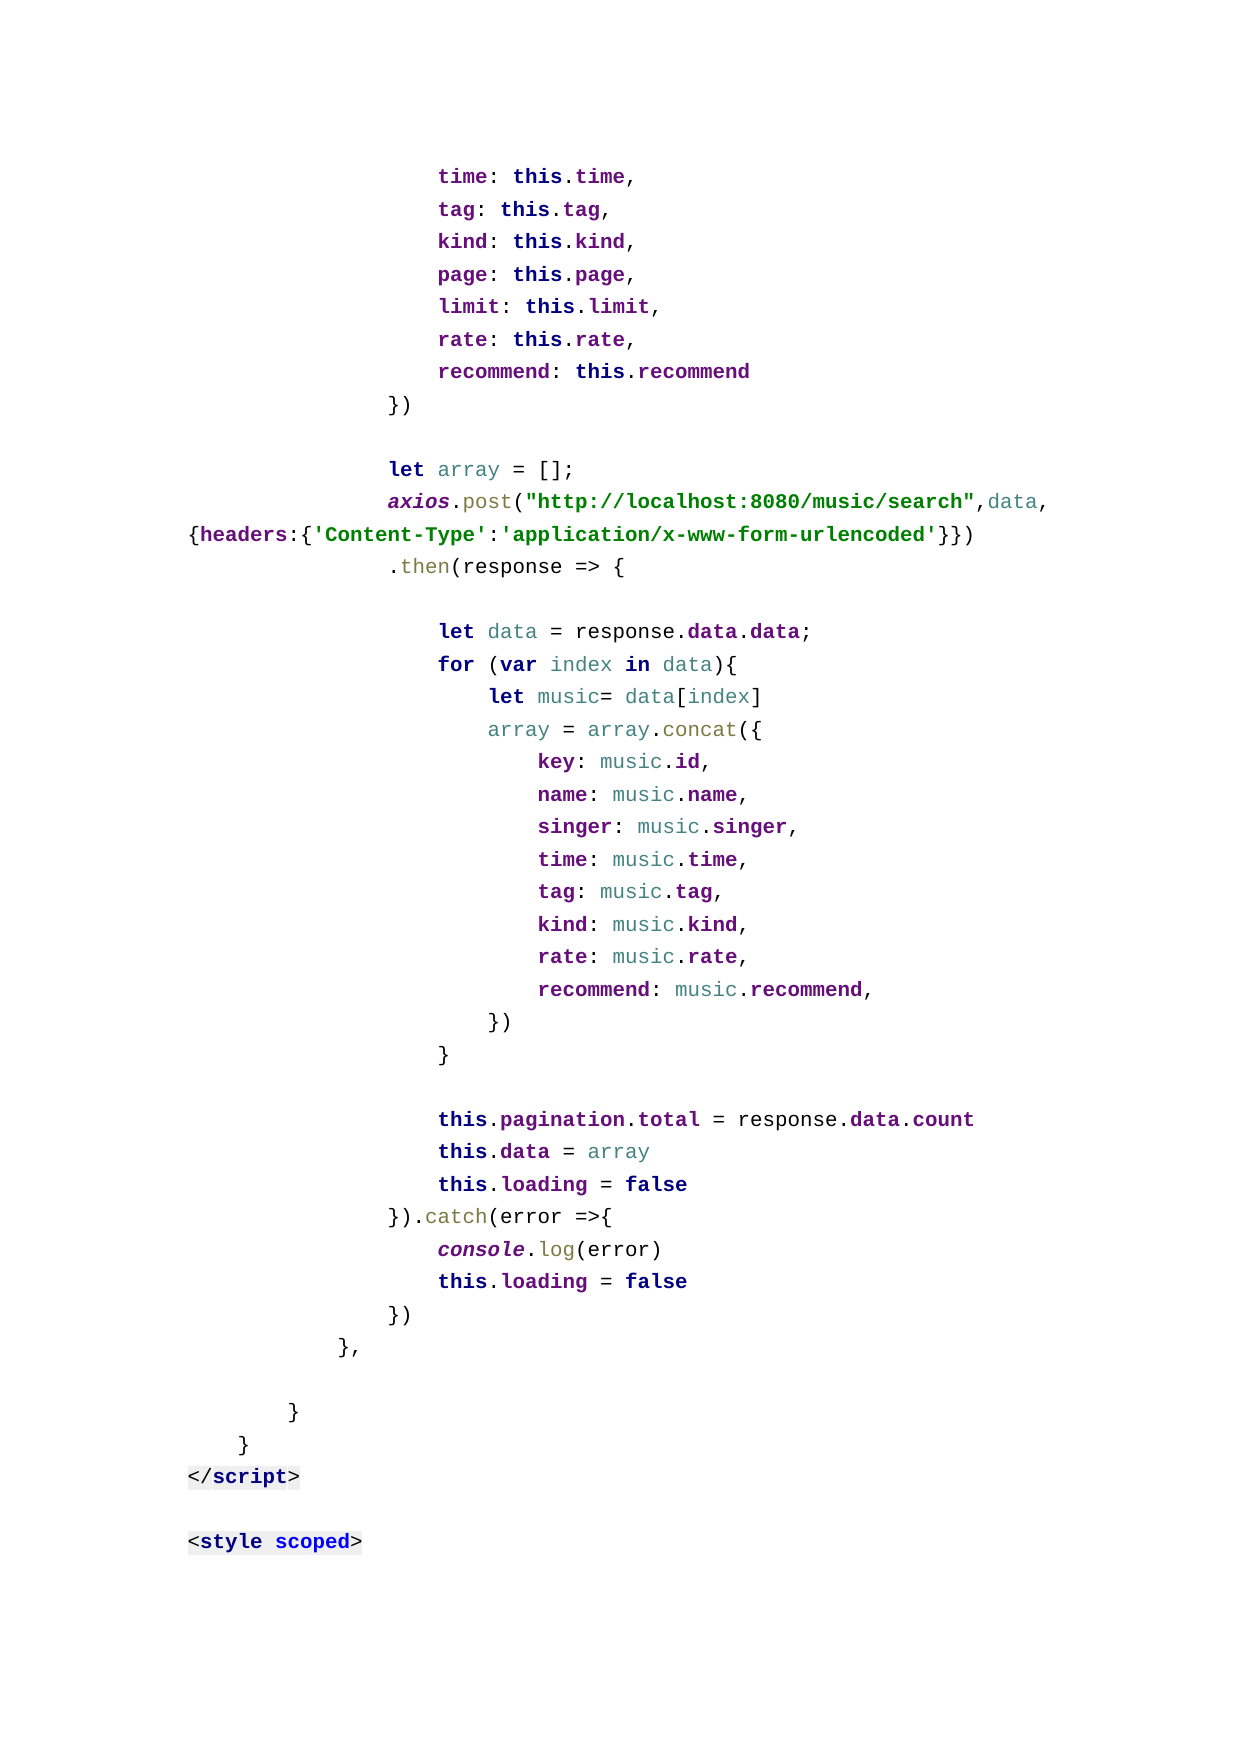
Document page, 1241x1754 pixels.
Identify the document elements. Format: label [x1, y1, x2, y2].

text [187, 162, 1053, 1559]
